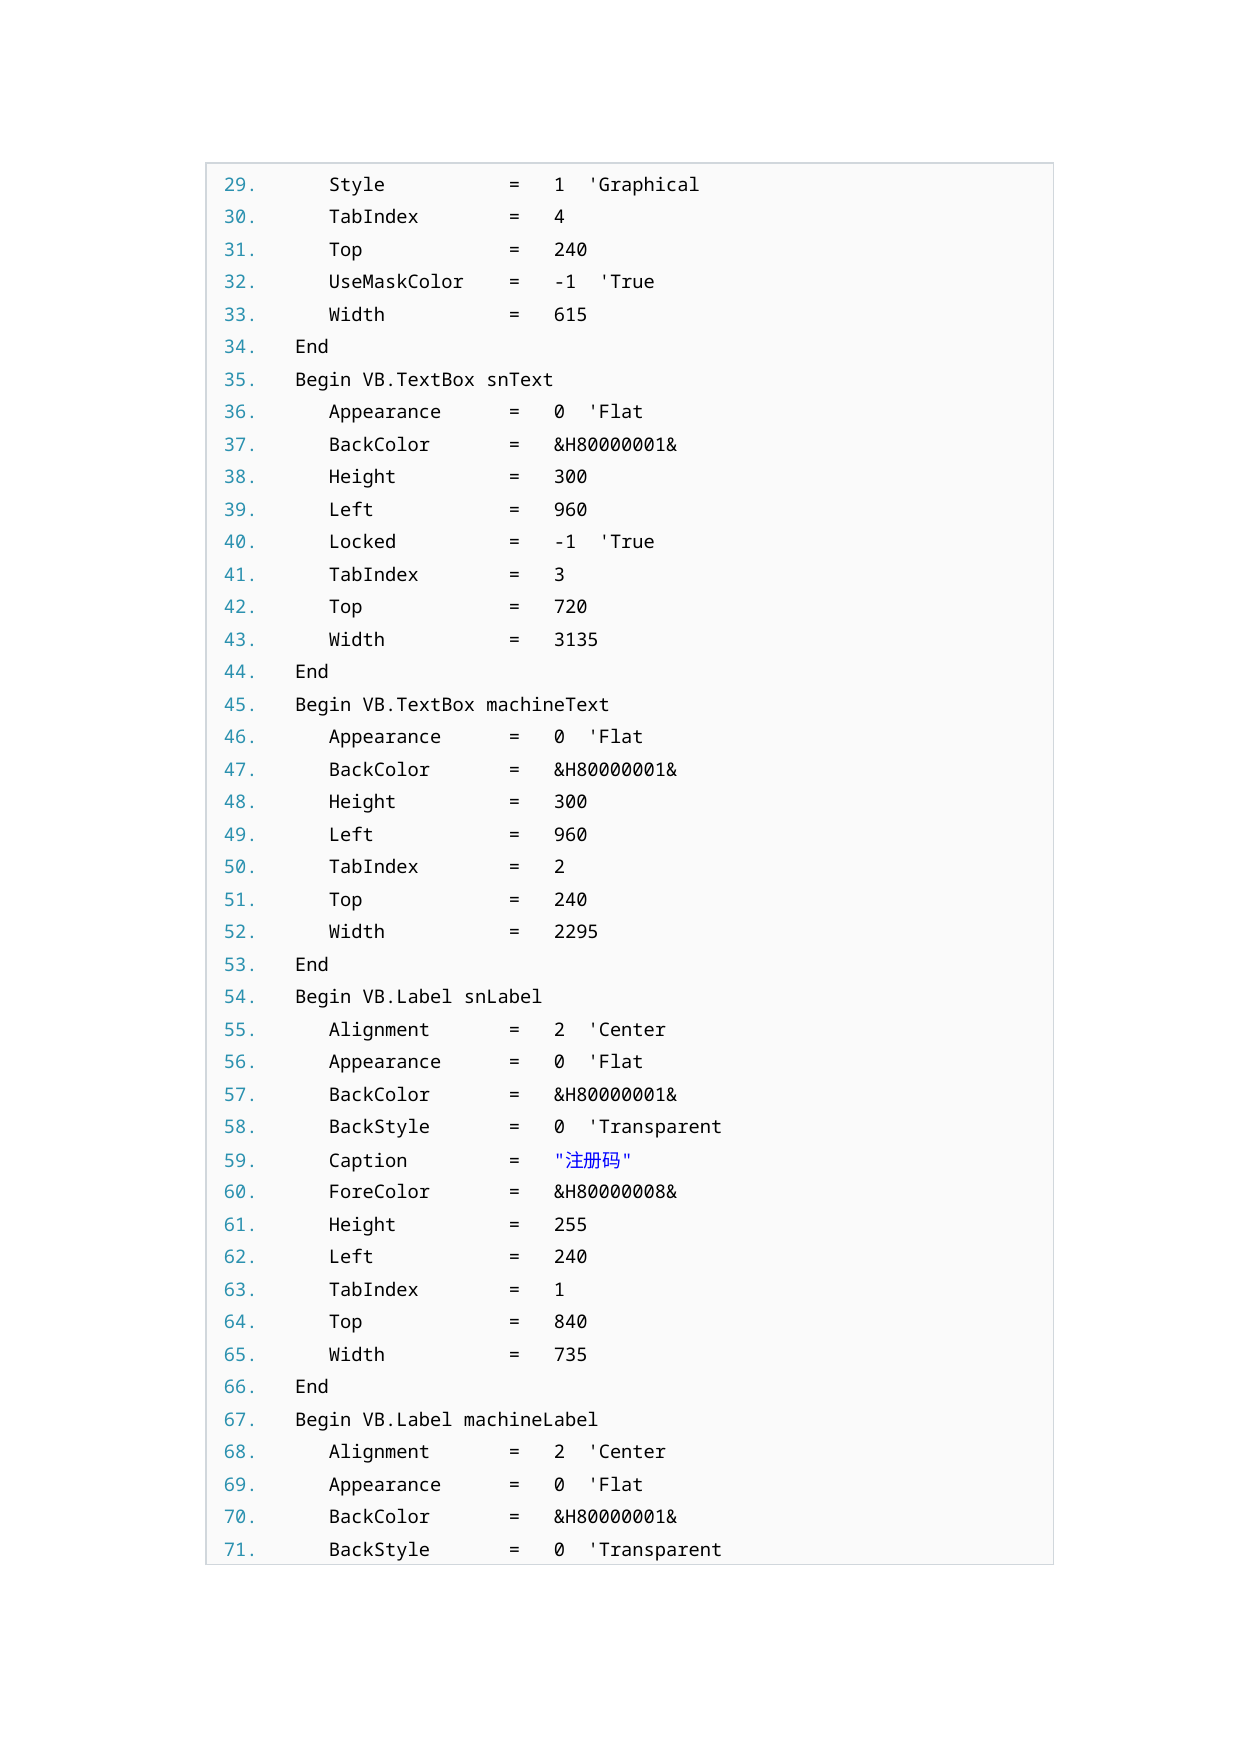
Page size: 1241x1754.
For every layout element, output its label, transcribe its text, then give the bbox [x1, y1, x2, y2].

list ForeColor = &H80000008& [207, 1169, 1053, 1202]
list Left = 240 [207, 1234, 1053, 1267]
list Appearance = 0 'Flat [207, 1039, 1053, 1072]
list Left = 960 [207, 487, 1053, 519]
list BackStyle = 0 'Transparent [207, 1104, 1053, 1137]
list Begin VB.TextBox snText [207, 357, 1053, 389]
list Top = 840 [207, 1299, 1053, 1332]
list BackColor = &H80000001& [207, 422, 1053, 454]
list Alignment = 2 'Center [207, 1007, 1053, 1039]
list BackColor = &H80000001& [207, 747, 1053, 779]
list Width = 615 [207, 292, 1053, 324]
list Width = 2295 [207, 909, 1053, 942]
list BackColor = &H80000001& [207, 1494, 1053, 1527]
list Appearance = 0 'Flat [207, 714, 1053, 747]
list Top = 240 [207, 877, 1053, 909]
list End [207, 1364, 1053, 1397]
list TabIndex = 3 [207, 552, 1053, 584]
list BackColor = &H80000001& [207, 1072, 1053, 1104]
list Top = 240 [207, 227, 1053, 259]
list Begin VB.Label machineLabel [207, 1397, 1053, 1429]
list Width = 735 [207, 1332, 1053, 1364]
list UseMaskColor = -1 'True [207, 259, 1053, 292]
list TabIndex = 1 [207, 1267, 1053, 1299]
list TabIndex = 4 [207, 194, 1053, 227]
list Left = 960 [207, 812, 1053, 844]
list Begin VB.TextBox machineText [207, 682, 1053, 714]
list Top = 720 [207, 584, 1053, 617]
list TabIndex = 2 [207, 844, 1053, 877]
list Locked = -1 'True [207, 519, 1053, 552]
list End [207, 942, 1053, 974]
list Height = 255 [207, 1202, 1053, 1234]
list Begin VB.Label snLabel [207, 974, 1053, 1007]
list Height = 300 [207, 454, 1053, 487]
list Appearance = 0 'Flat [207, 389, 1053, 422]
list End [207, 649, 1053, 682]
list Caption = "注册码" [207, 1137, 1053, 1169]
list Width = 3135 [207, 617, 1053, 649]
list Height = 300 [207, 779, 1053, 812]
list Style = 1 'Graphical [207, 164, 1053, 194]
list End [207, 324, 1053, 357]
list Alignment = 2 'Center [207, 1429, 1053, 1462]
list Appearance = 0 'Flat [207, 1462, 1053, 1494]
list BackStyle = 0 'Transparent [207, 1527, 1053, 1564]
